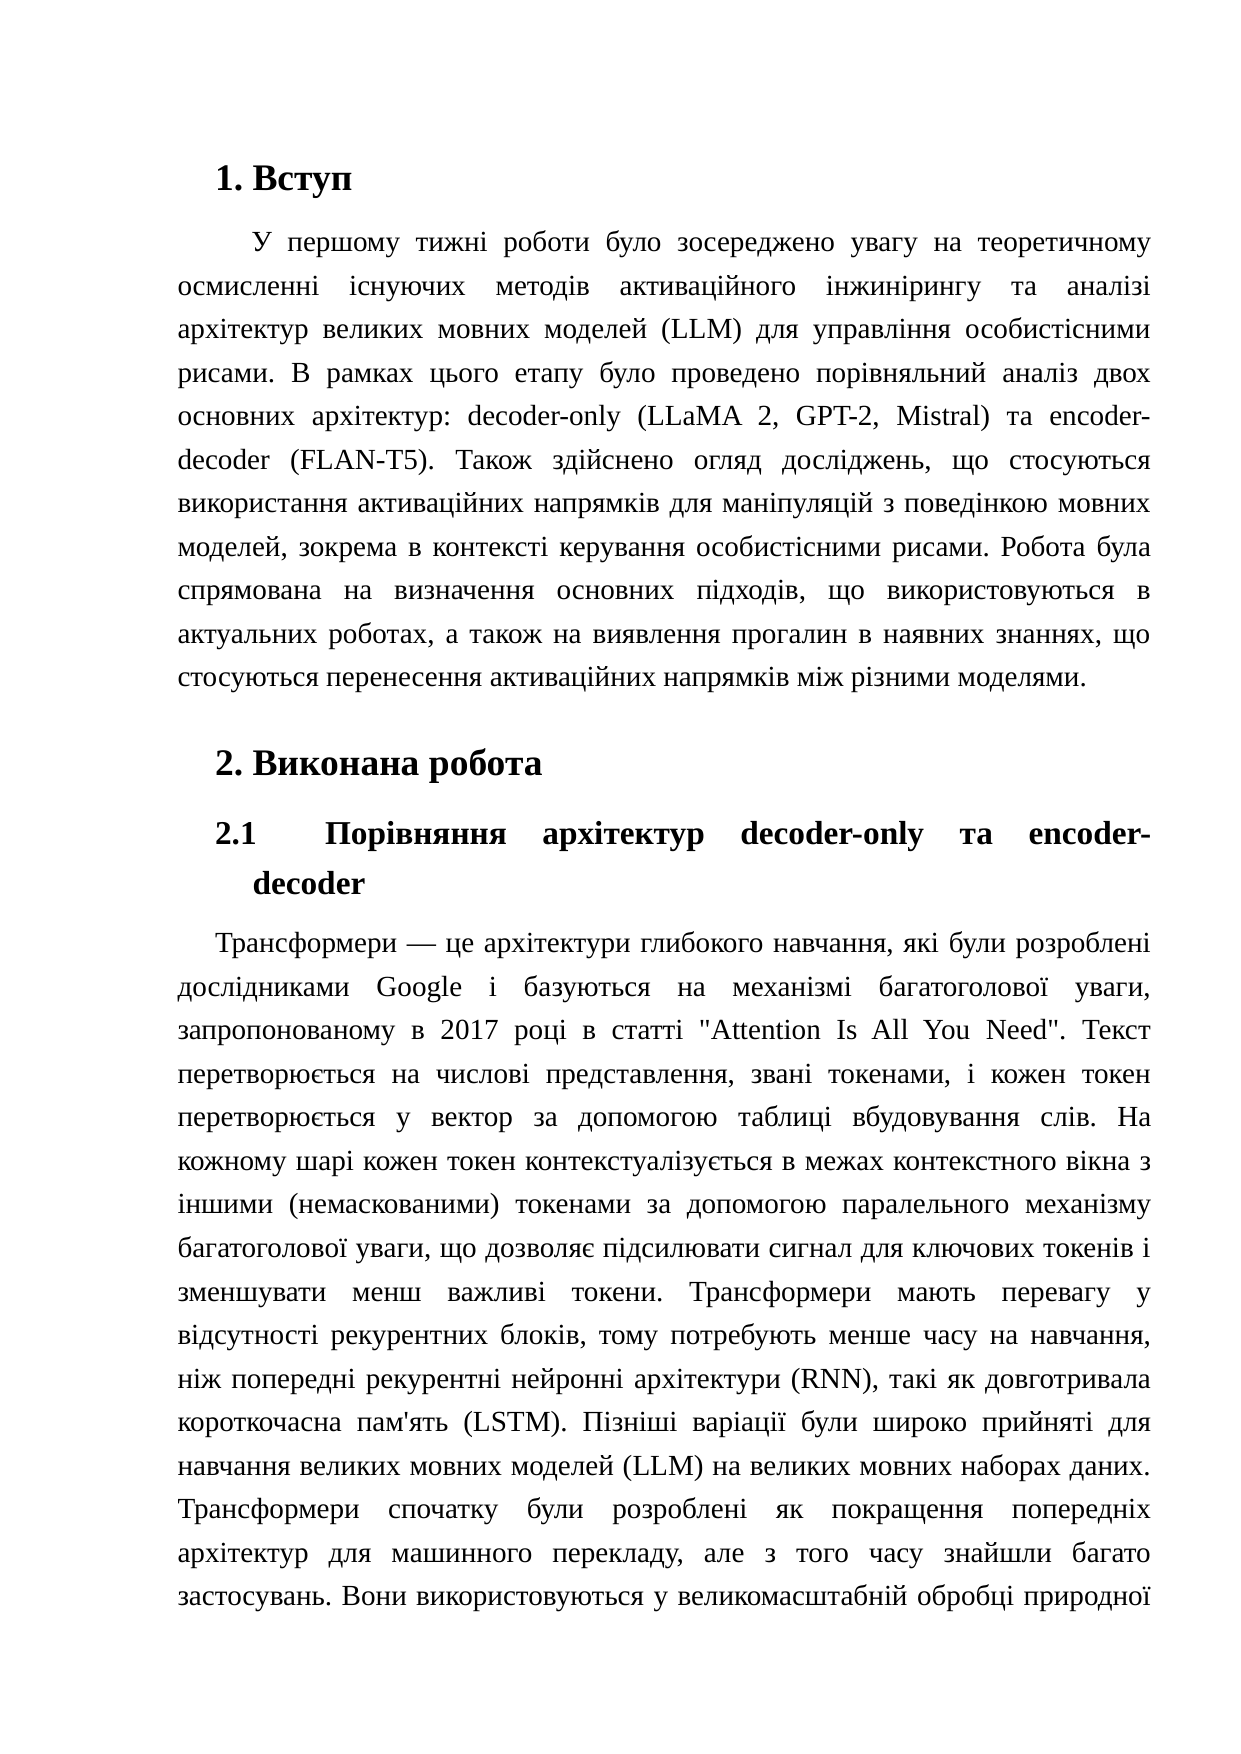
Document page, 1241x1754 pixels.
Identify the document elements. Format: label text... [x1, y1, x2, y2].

subtitle Порівняння архітектур decoder-only та encoder-decoder [215, 813, 1152, 901]
subtitle Виконана робота [215, 741, 1152, 784]
subtitle Вступ [215, 156, 1152, 199]
text У першому тижні роботи було зосереджено увагу на теоретичному осмисленні існуючих методів активаційного інжинірингу та аналізі архітектур великих мовних моделей (LLM) для управління особистісними рисами. В рамках цього етапу було проведено порівняльний аналіз двох основних архітектур: decoder-only (LLaMA 2, GPT-2, Mistral) та encoder-decoder (FLAN-T5). Також здійснено огляд досліджень, що стосуються використання активаційних напрямків для маніпуляцій з поведінкою мовних моделей, зокрема в контексті керування особистісними рисами. Робота була спрямована на визначення основних підходів, що використовуються в актуальних роботах, а також на виявлення прогалин в наявних знаннях, що стосуються перенесення активаційних напрямків між різними моделями. [177, 224, 1152, 693]
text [177, 925, 1152, 1612]
